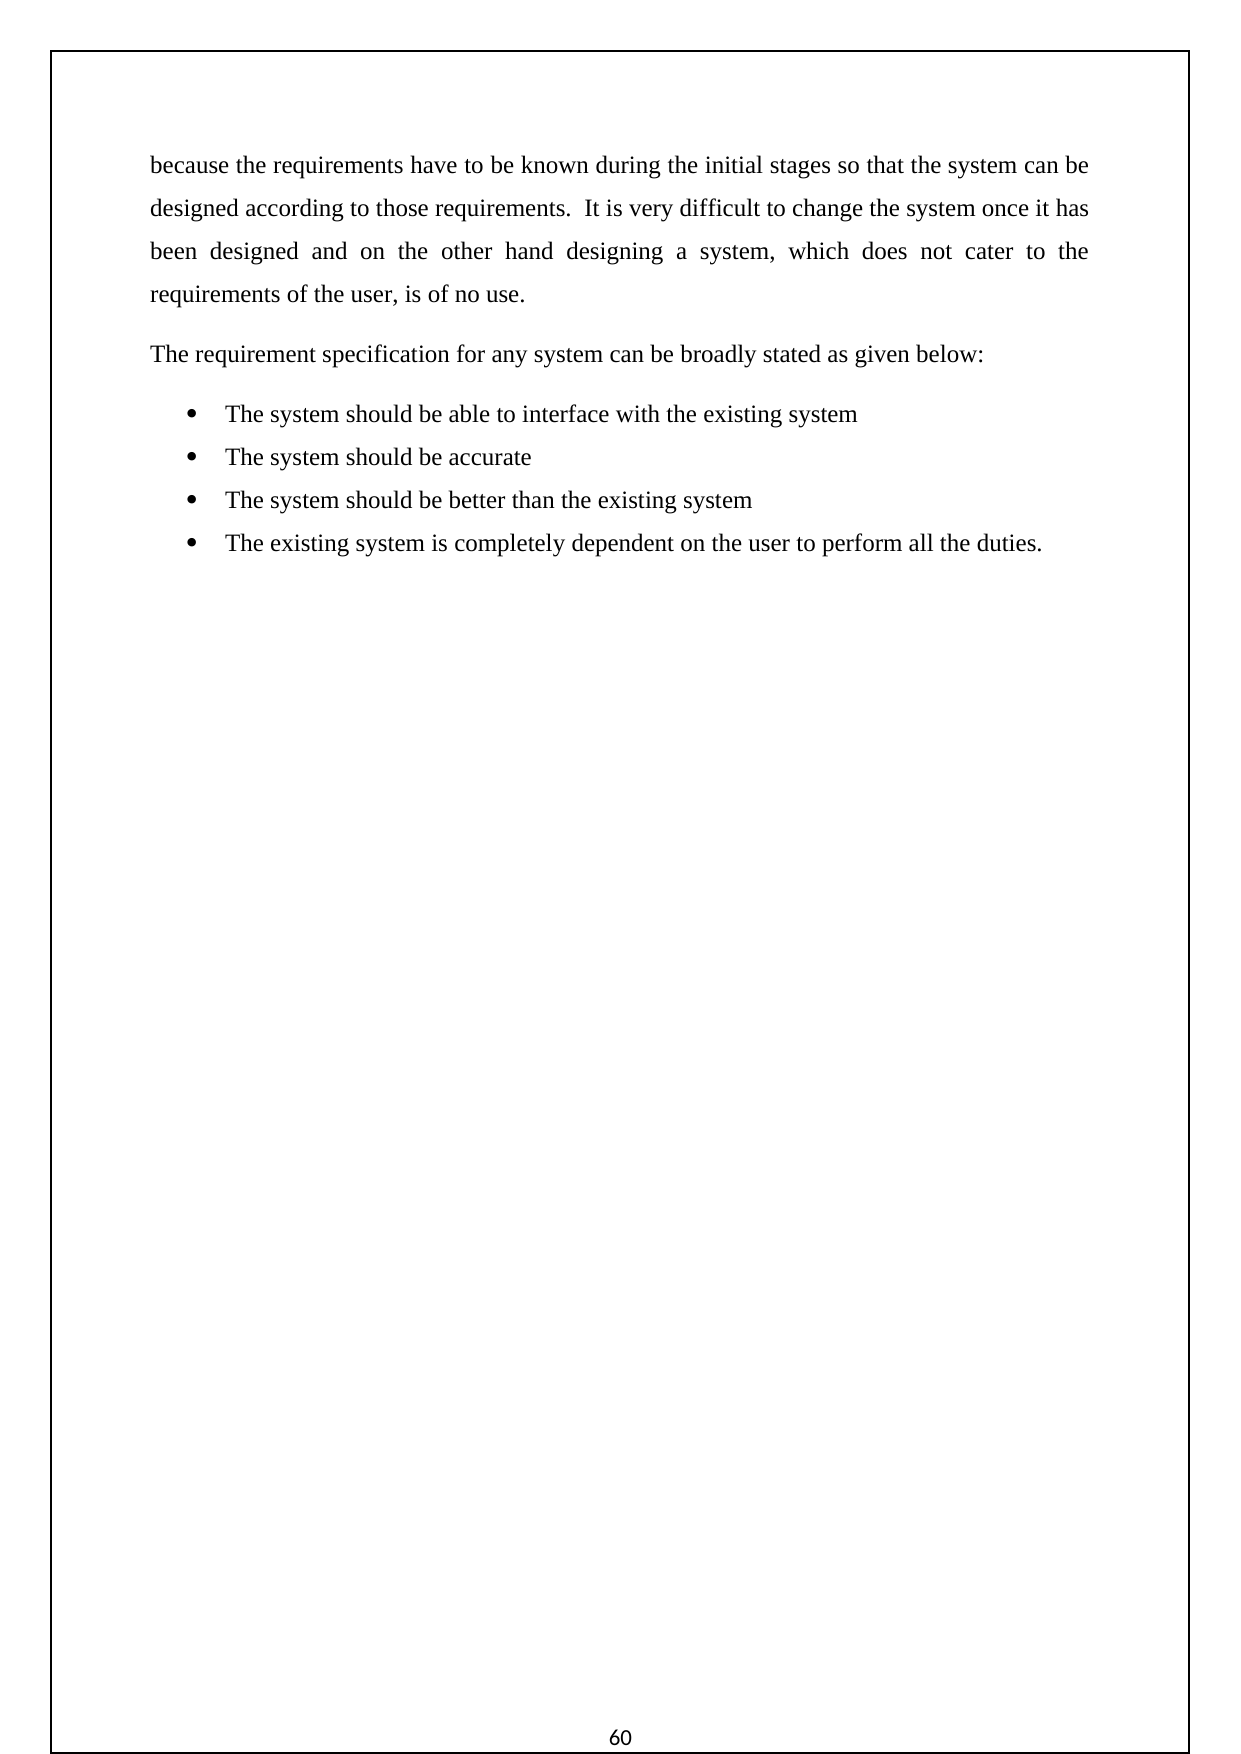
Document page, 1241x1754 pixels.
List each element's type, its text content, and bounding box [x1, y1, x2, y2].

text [150, 150, 1090, 308]
list The system should be accurate [187, 442, 1090, 471]
list The system should be able to interface with the existing system [187, 399, 1090, 428]
list The system should be better than the existing system [187, 485, 1090, 514]
list The existing system is completely dependent on the user to perform all the duties. [187, 528, 1090, 557]
text The requirement specification for any system can be broadly stated as given below: [150, 339, 1090, 368]
